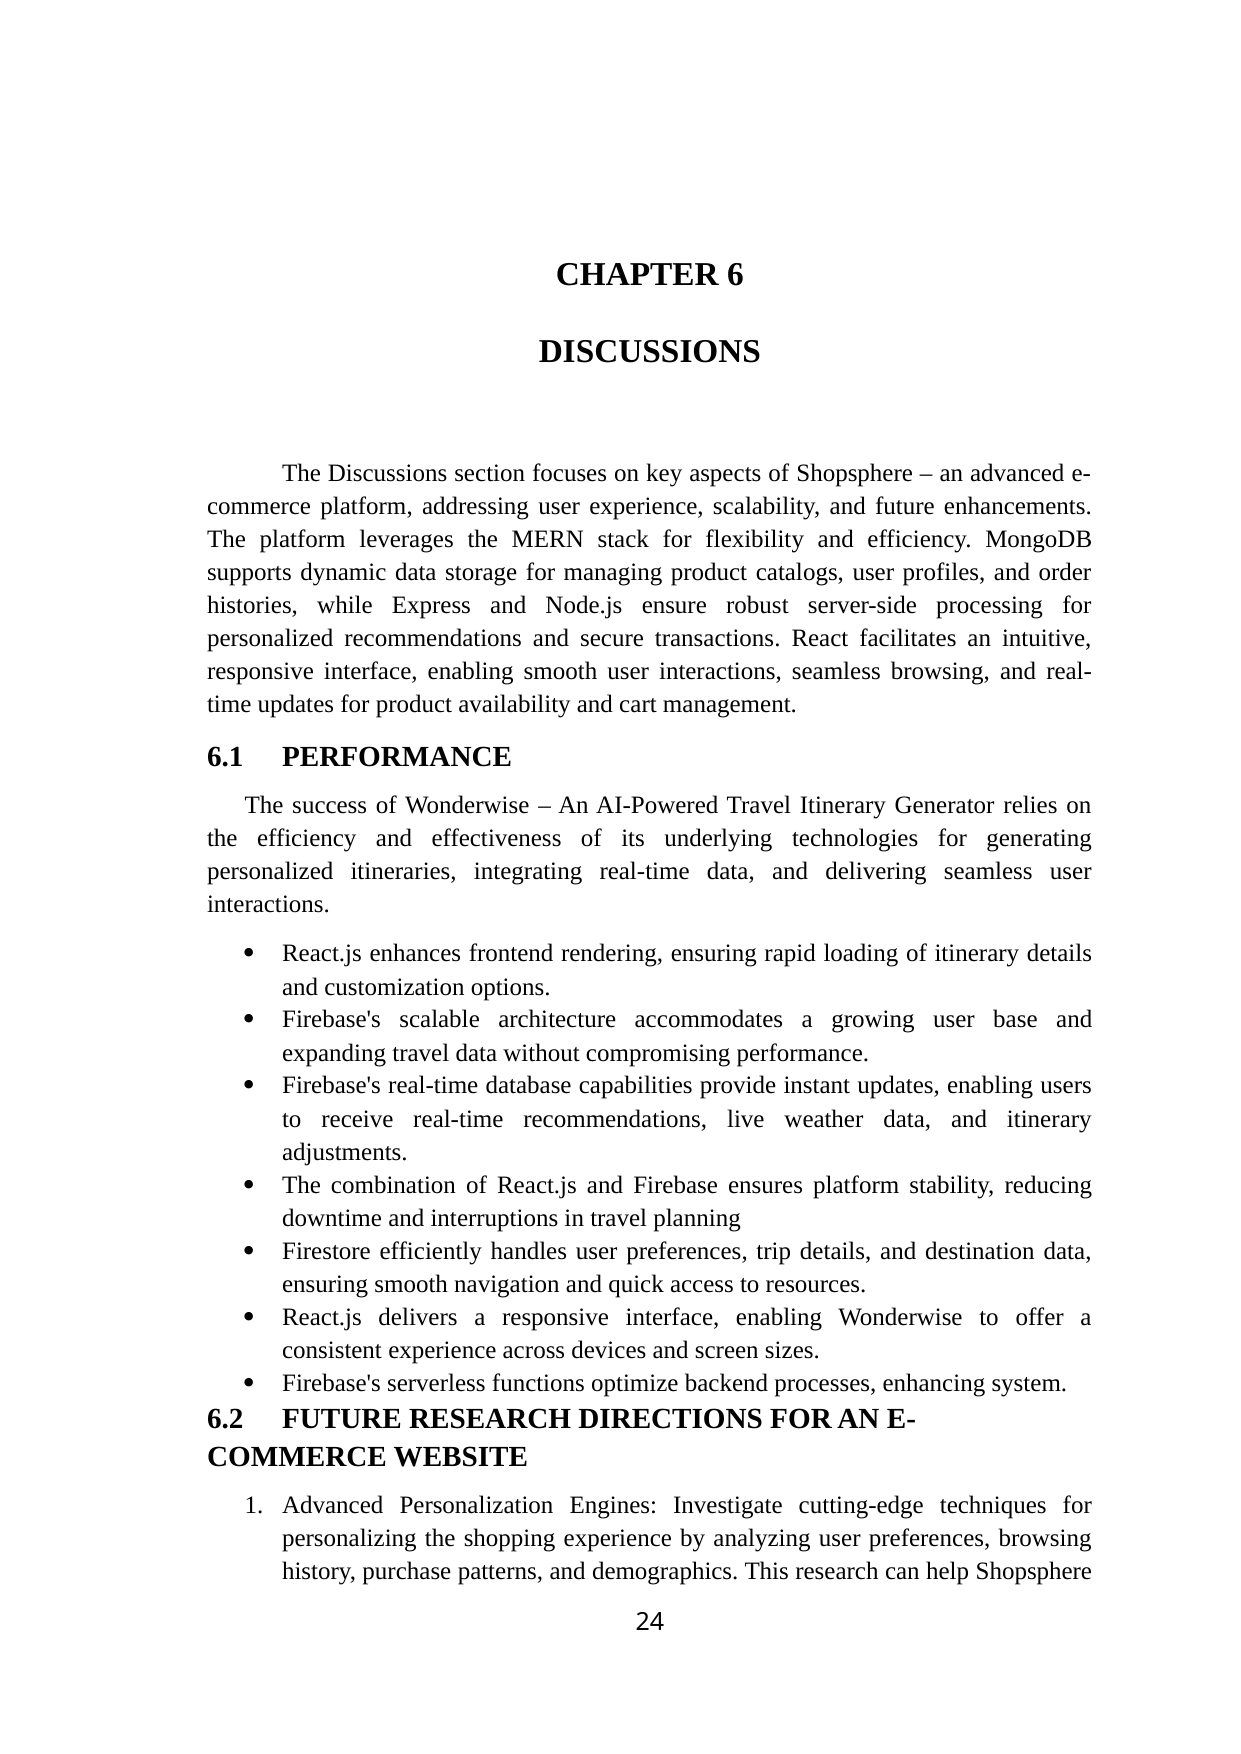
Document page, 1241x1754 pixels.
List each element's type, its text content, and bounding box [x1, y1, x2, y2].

list Firebase's scalable architecture accommodates a growing user base and expanding travel data without compromising performance. [244, 1004, 1092, 1066]
list Firebase's real-time database capabilities provide instant updates, enabling users to receive real-time recommendations, live weather data, and itinerary adjustments. [244, 1071, 1092, 1165]
text The success of Wonderwise – An AI-Powered Travel Itinerary Generator relies on the efficiency and effectiveness of its underlying technologies for generating personalized itineraries, integrating real-time data, and delivering seamless user interactions. [207, 790, 1092, 918]
list Firestore efficiently handles user preferences, trip details, and destination data, ensuring smooth navigation and quick access to resources. [244, 1236, 1092, 1297]
list React.js delivers a responsive interface, enabling Wonderwise to offer a consistent experience across devices and screen sizes. [244, 1302, 1092, 1363]
subtitle Future Research Directions for an E-Commerce Website [207, 1401, 1092, 1473]
subtitle CHAPTER 6 DISCUSSIONS [207, 254, 1092, 369]
list Firebase's serverless functions optimize backend processes, enhancing system. [244, 1368, 1092, 1397]
list React.js enhances frontend rendering, ensuring rapid loading of itinerary details and customization options. [244, 938, 1092, 1000]
text The Discussions section focuses on key aspects of Shopsphere – an advanced e-commerce platform, addressing user experience, scalability, and future enhancements. The platform leverages the MERN stack for flexibility and efficiency. MongoDB supports dynamic data storage for managing product catalogs, user profiles, and order histories, while Express and Node.js ensure robust server-side processing for personalized recommendations and secure transactions. React facilitates an intuitive, responsive interface, enabling smooth user interactions, seamless browsing, and real-time updates for product availability and cart management. [207, 458, 1092, 718]
subtitle Performance [207, 739, 1092, 772]
list The combination of React.js and Firebase ensures platform stability, reducing downtime and interruptions in travel planning [244, 1170, 1092, 1231]
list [244, 1490, 1092, 1585]
